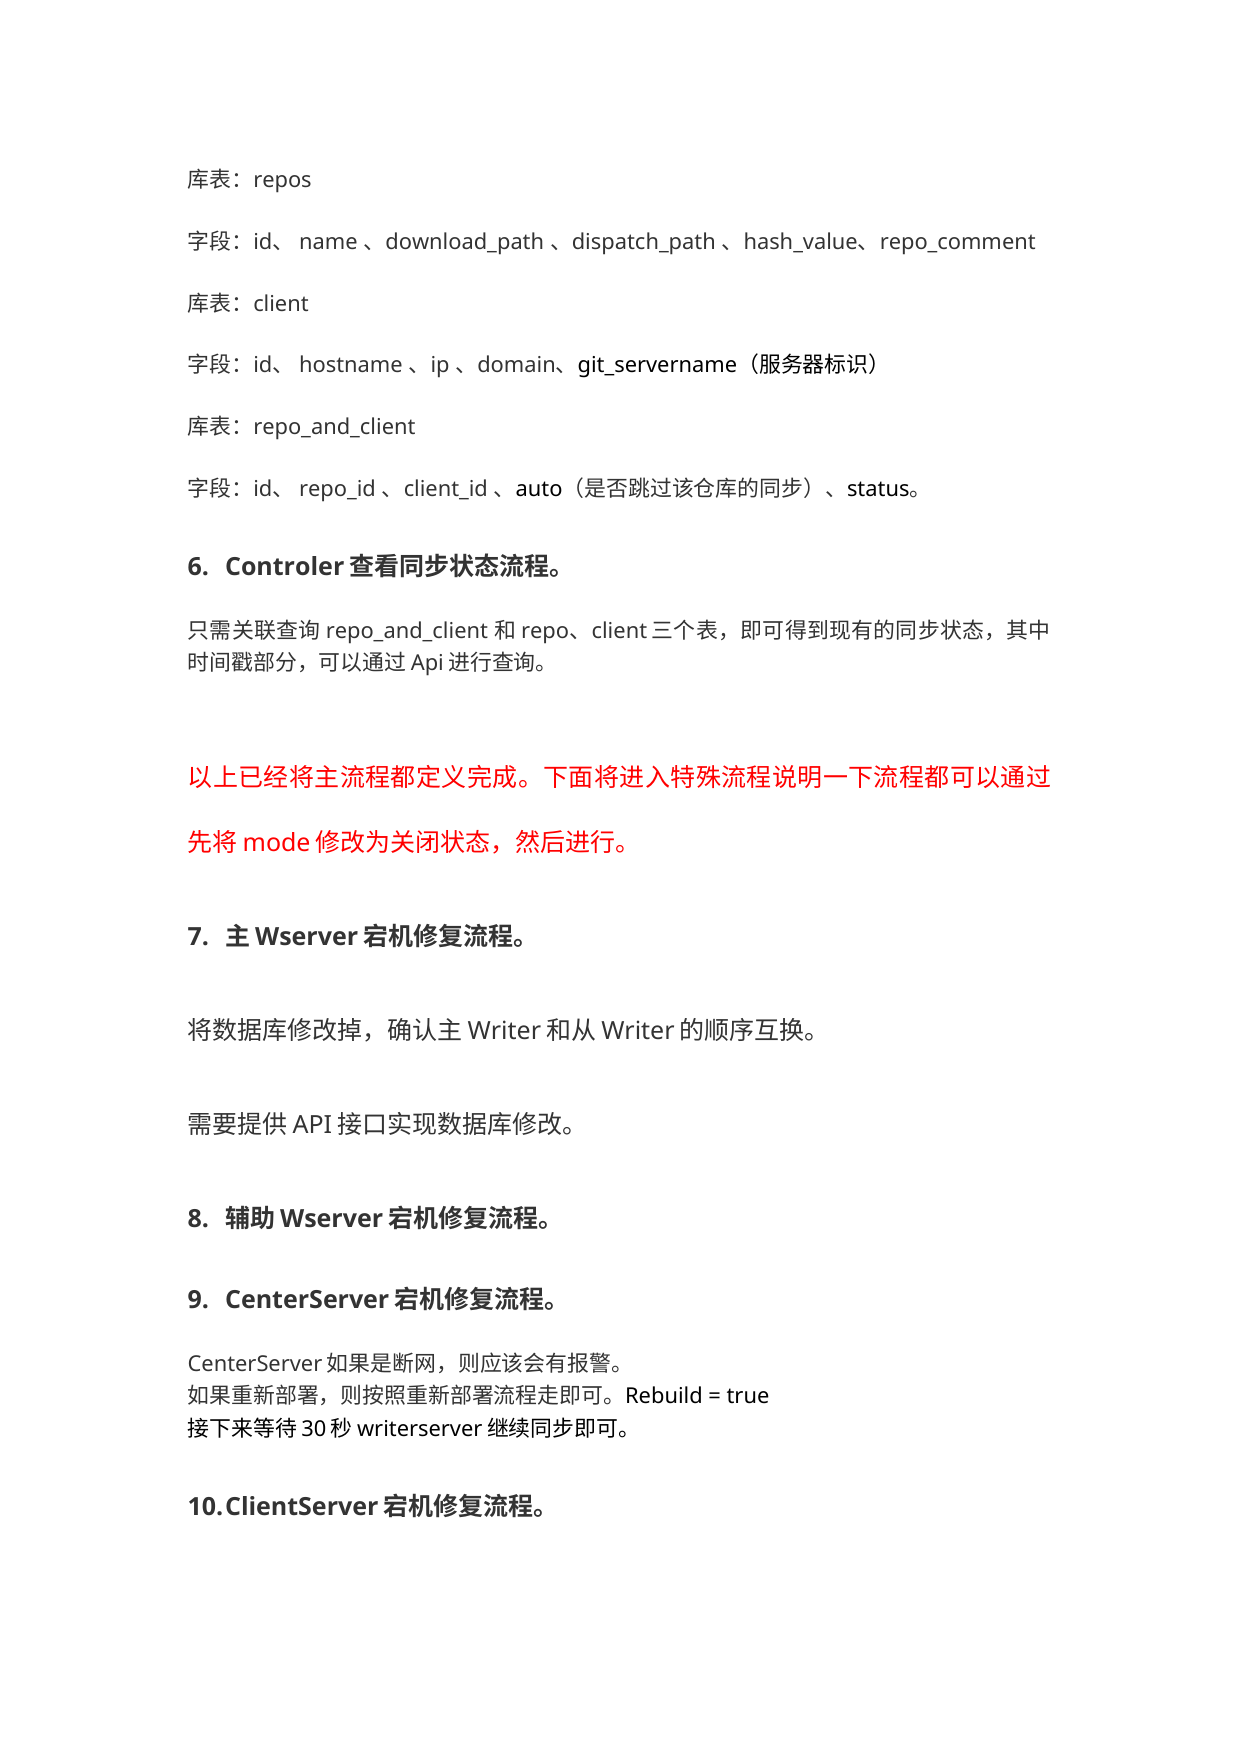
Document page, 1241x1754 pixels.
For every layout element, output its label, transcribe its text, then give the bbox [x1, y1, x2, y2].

text CenterServer如果是断网，则应该会有报警。 [187, 1346, 1053, 1378]
text 库表：repos [187, 162, 1053, 194]
text 将数据库修改掉，确认主Writer和从Writer的顺序互换。 [187, 996, 1053, 1061]
list 辅助Wserver宕机修复流程。 [187, 1184, 1053, 1249]
text 只需关联查询repo_and_client 和repo、client三个表，即可得到现有的同步状态，其中时间戳部分，可以通过Api进行查询。 [187, 613, 1053, 678]
text 以上已经将主流程都定义完成。下面将进入特殊流程说明一下流程都可以通过先将mode修改为关闭状态，然后进行。 [187, 743, 1053, 873]
text 需要提供API接口实现数据库修改。 [187, 1090, 1053, 1155]
text 字段：id、 repo_id 、client_id 、auto（是否跳过该仓库的同步）、status。 [187, 470, 1053, 503]
text 字段：id、 name 、download_path 、dispatch_path 、hash_value、repo_comment [187, 224, 1053, 256]
list CenterServer宕机修复流程。 [187, 1265, 1053, 1330]
list Controler查看同步状态流程。 [187, 532, 1053, 597]
text 如果重新部署，则按照重新部署流程走即可。Rebuild = true [187, 1378, 1053, 1411]
text 库表：repo_and_client [187, 409, 1053, 441]
text 库表：client [187, 285, 1053, 318]
text 接下来等待30秒writerserver继续同步即可。 [187, 1411, 1053, 1443]
list ClientServer宕机修复流程。 [187, 1472, 1053, 1537]
text 字段：id、 hostname 、ip 、domain、git_servername（服务器标识） [187, 347, 1053, 379]
list 主Wserver宕机修复流程。 [187, 902, 1053, 967]
